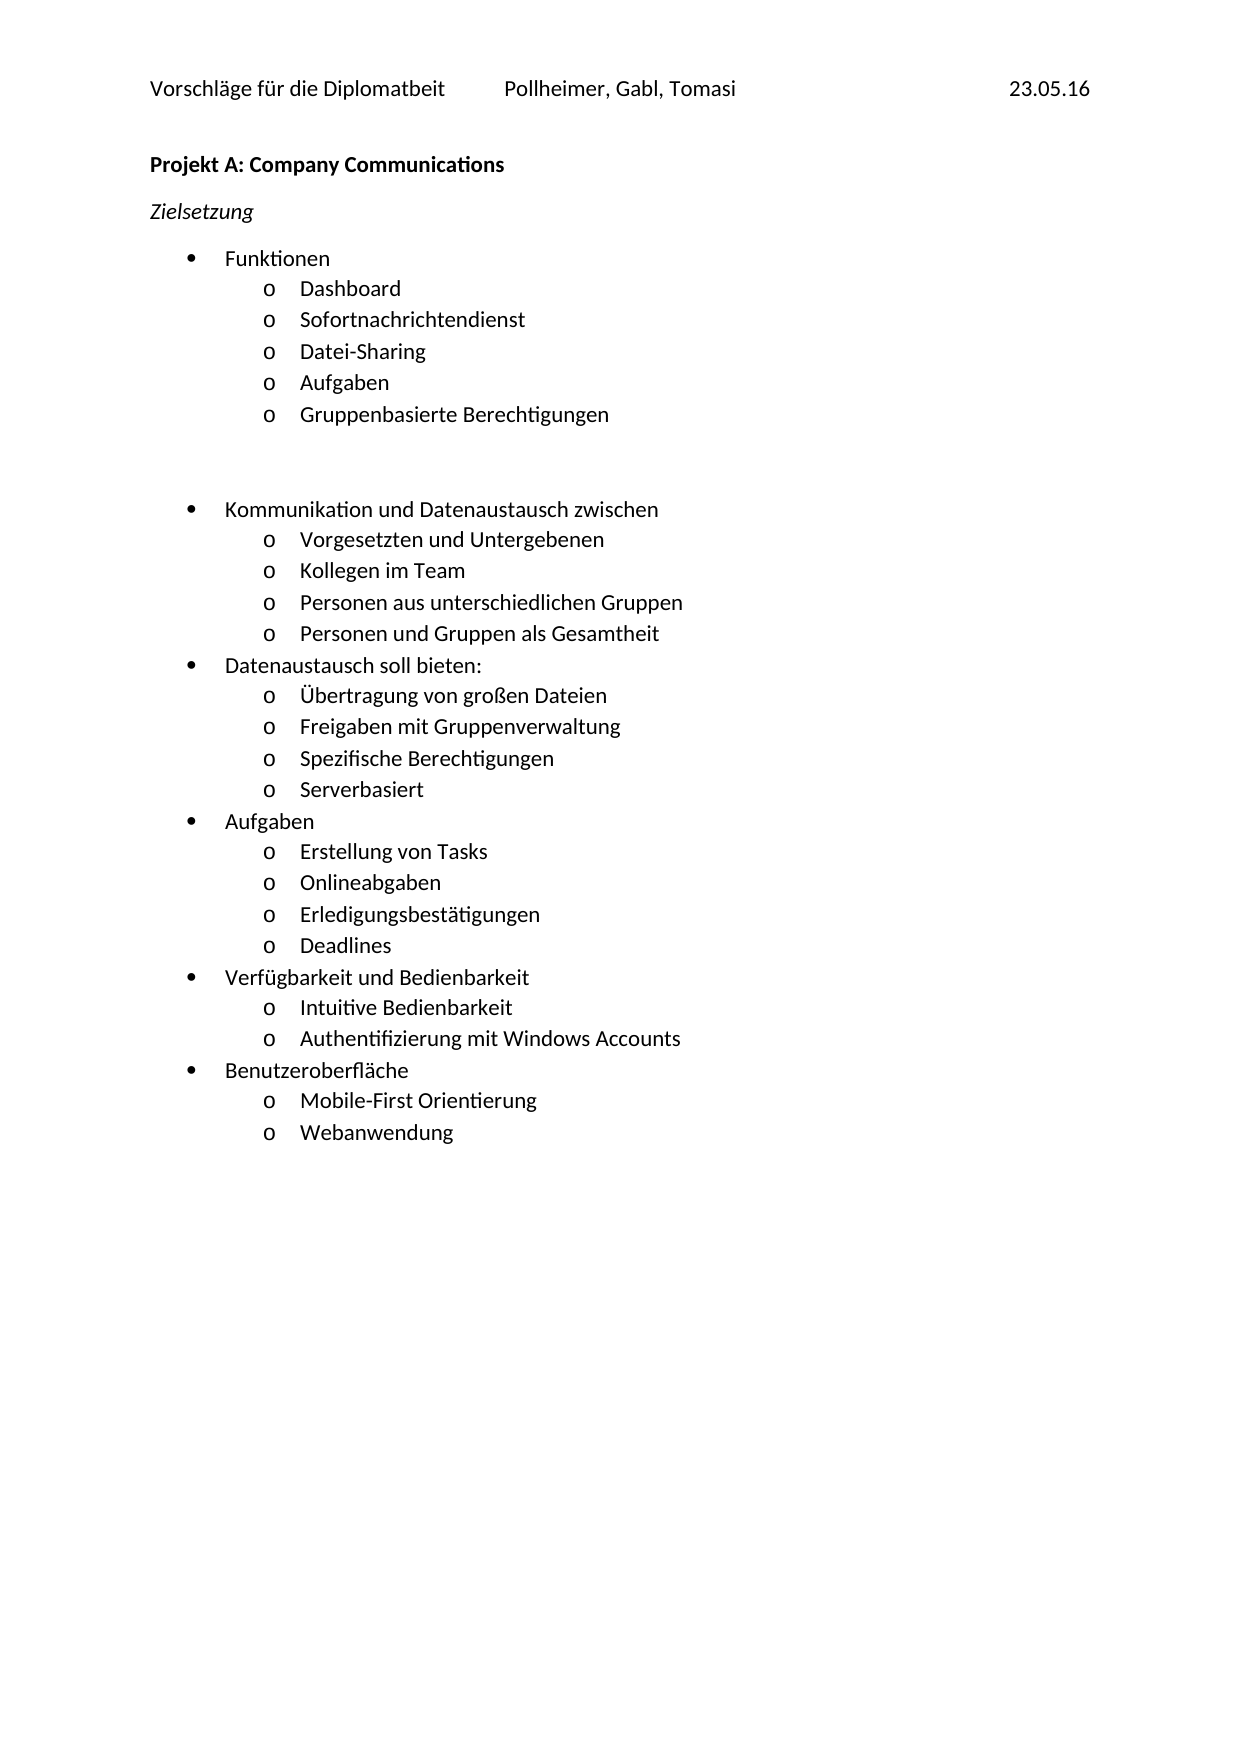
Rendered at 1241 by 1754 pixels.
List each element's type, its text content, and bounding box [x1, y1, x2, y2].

list Kommunikation und Datenaustausch zwischen [187, 495, 1090, 523]
list Serverbasiert [262, 775, 1090, 804]
list Verfügbarkeit und Bedienbarkeit [187, 963, 1090, 991]
list Deadlines [262, 931, 1090, 961]
list Erstellung von Tasks [262, 837, 1090, 866]
list Webanwendung [262, 1118, 1090, 1147]
list Datei-Sharing [262, 337, 1090, 366]
list Onlineabgaben [262, 868, 1090, 898]
list Intuitive Bedienbarkeit [262, 993, 1090, 1022]
list Aufgaben [187, 807, 1090, 835]
list Personen aus unterschiedlichen Gruppen [262, 588, 1090, 617]
list Sofortnachrichtendienst [262, 305, 1090, 334]
list Datenaustausch soll bieten: [187, 651, 1090, 679]
list Aufgaben [262, 368, 1090, 397]
list Erledigungsbestätigungen [262, 900, 1090, 929]
list Benutzeroberfläche [187, 1056, 1090, 1084]
list Dashboard [262, 274, 1090, 303]
text Projekt A: Company Communications [150, 150, 1090, 178]
text Zielsetzung [150, 197, 1090, 225]
list Authentifizierung mit Windows Accounts [262, 1024, 1090, 1054]
list Funktionen [187, 244, 1090, 272]
list Freigaben mit Gruppenverwaltung [262, 712, 1090, 742]
list Personen und Gruppen als Gesamtheit [262, 619, 1090, 648]
list Vorgesetzten und Untergebenen [262, 525, 1090, 554]
list Kollegen im Team [262, 556, 1090, 586]
list Übertragung von großen Dateien [262, 681, 1090, 710]
list Gruppenbasierte Berechtigungen [262, 400, 1090, 429]
list Spezifische Berechtigungen [262, 744, 1090, 773]
list Mobile-First Orientierung [262, 1086, 1090, 1115]
